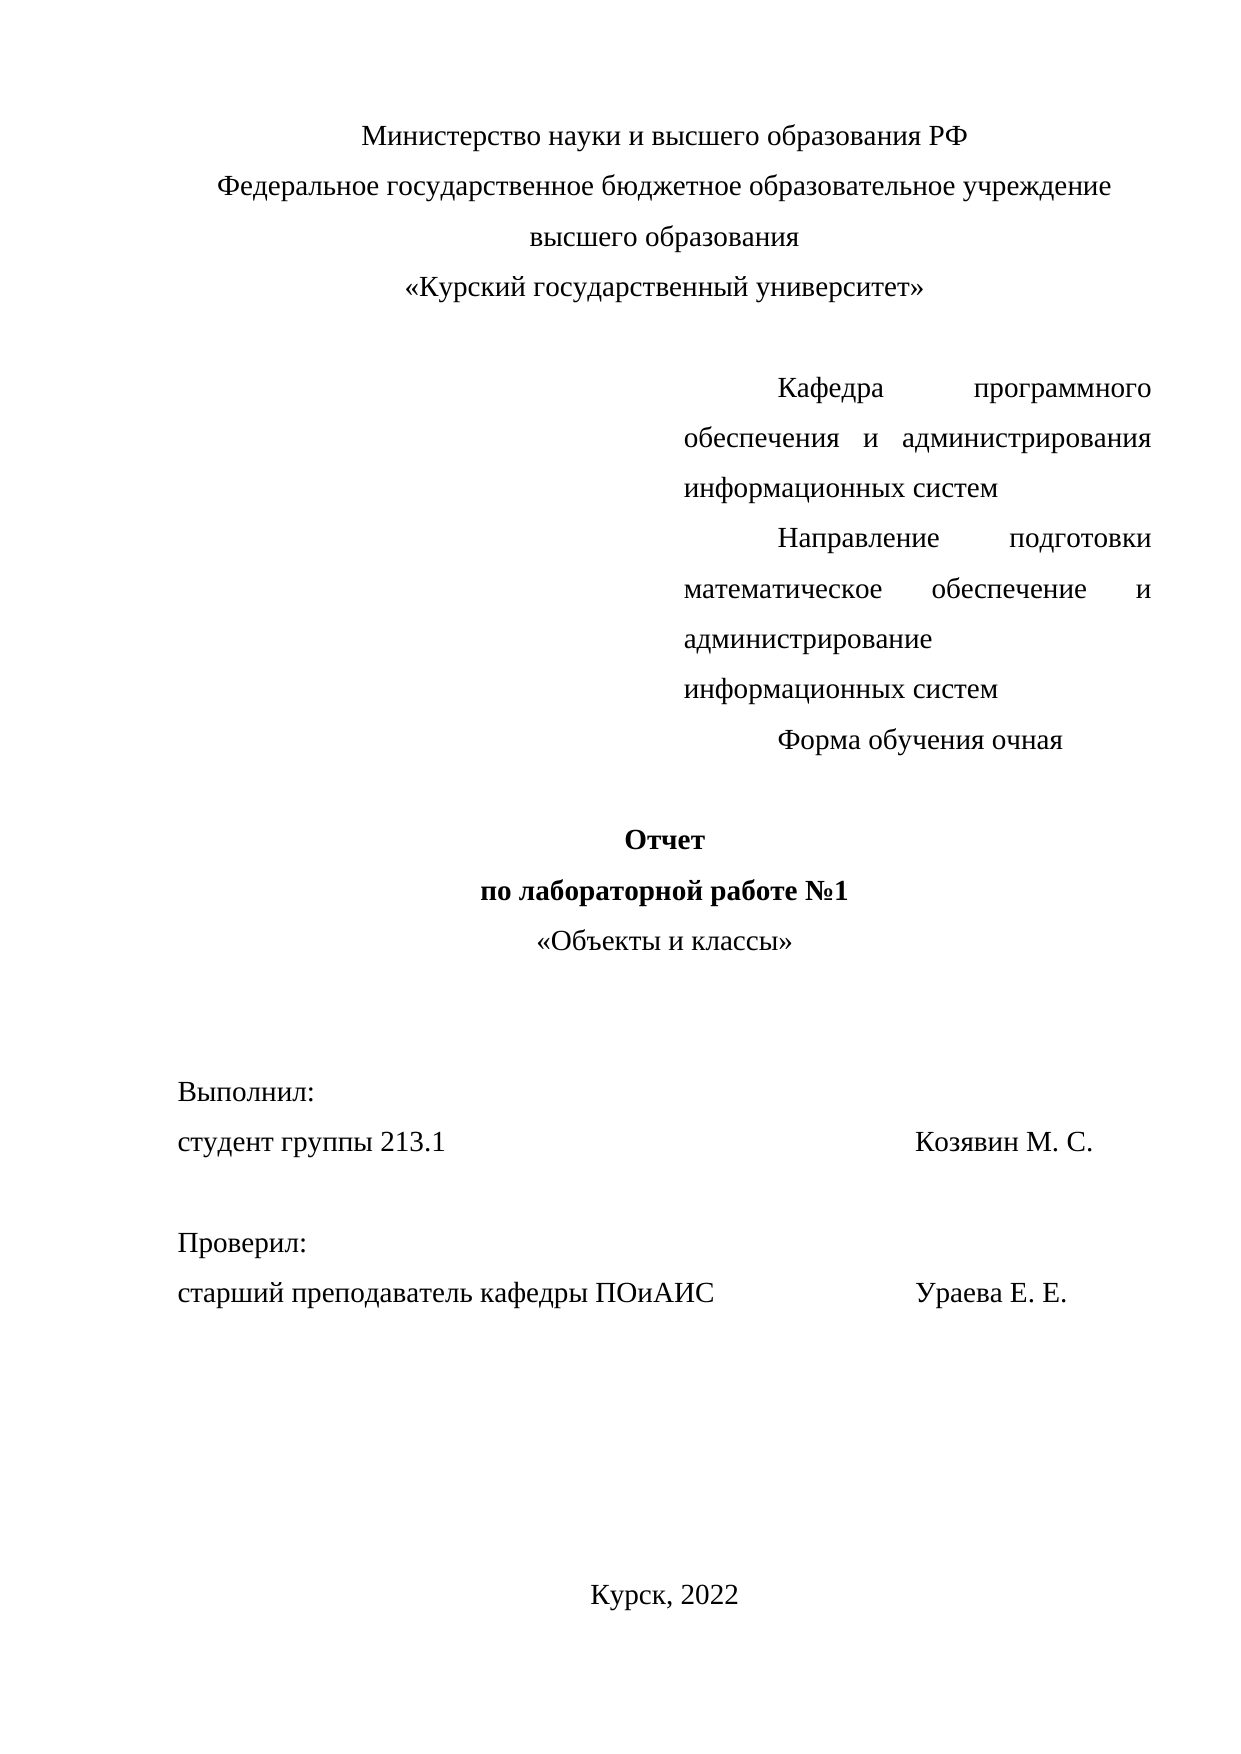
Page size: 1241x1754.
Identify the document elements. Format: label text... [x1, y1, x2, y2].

text «Курский государственный университет» [177, 269, 1152, 303]
text Проверил: [177, 1225, 1152, 1258]
text студент группы 213.1 Козявин М. С. [177, 1124, 1152, 1158]
text Форма обучения очная [683, 722, 1152, 755]
text Отчет [177, 822, 1152, 856]
text Кафедра программного обеспечения и администрирования информационных систем [683, 370, 1152, 504]
text старший преподаватель кафедры ПОиАИС Ураева Е. Е. [177, 1275, 1152, 1309]
text Министерство науки и высшего образования РФ [177, 118, 1152, 152]
text Направление подготовки математическое обеспечение и администрирование информационных систем [683, 521, 1152, 705]
text Курск, 2022 [177, 1577, 1152, 1611]
text Федеральное государственное бюджетное образовательное учреждение [177, 168, 1152, 202]
text по лабораторной работе №1 [177, 873, 1152, 906]
text Выполнил: [177, 1074, 1152, 1108]
text «Объекты и классы» [177, 923, 1152, 957]
text высшего образования [177, 219, 1152, 252]
